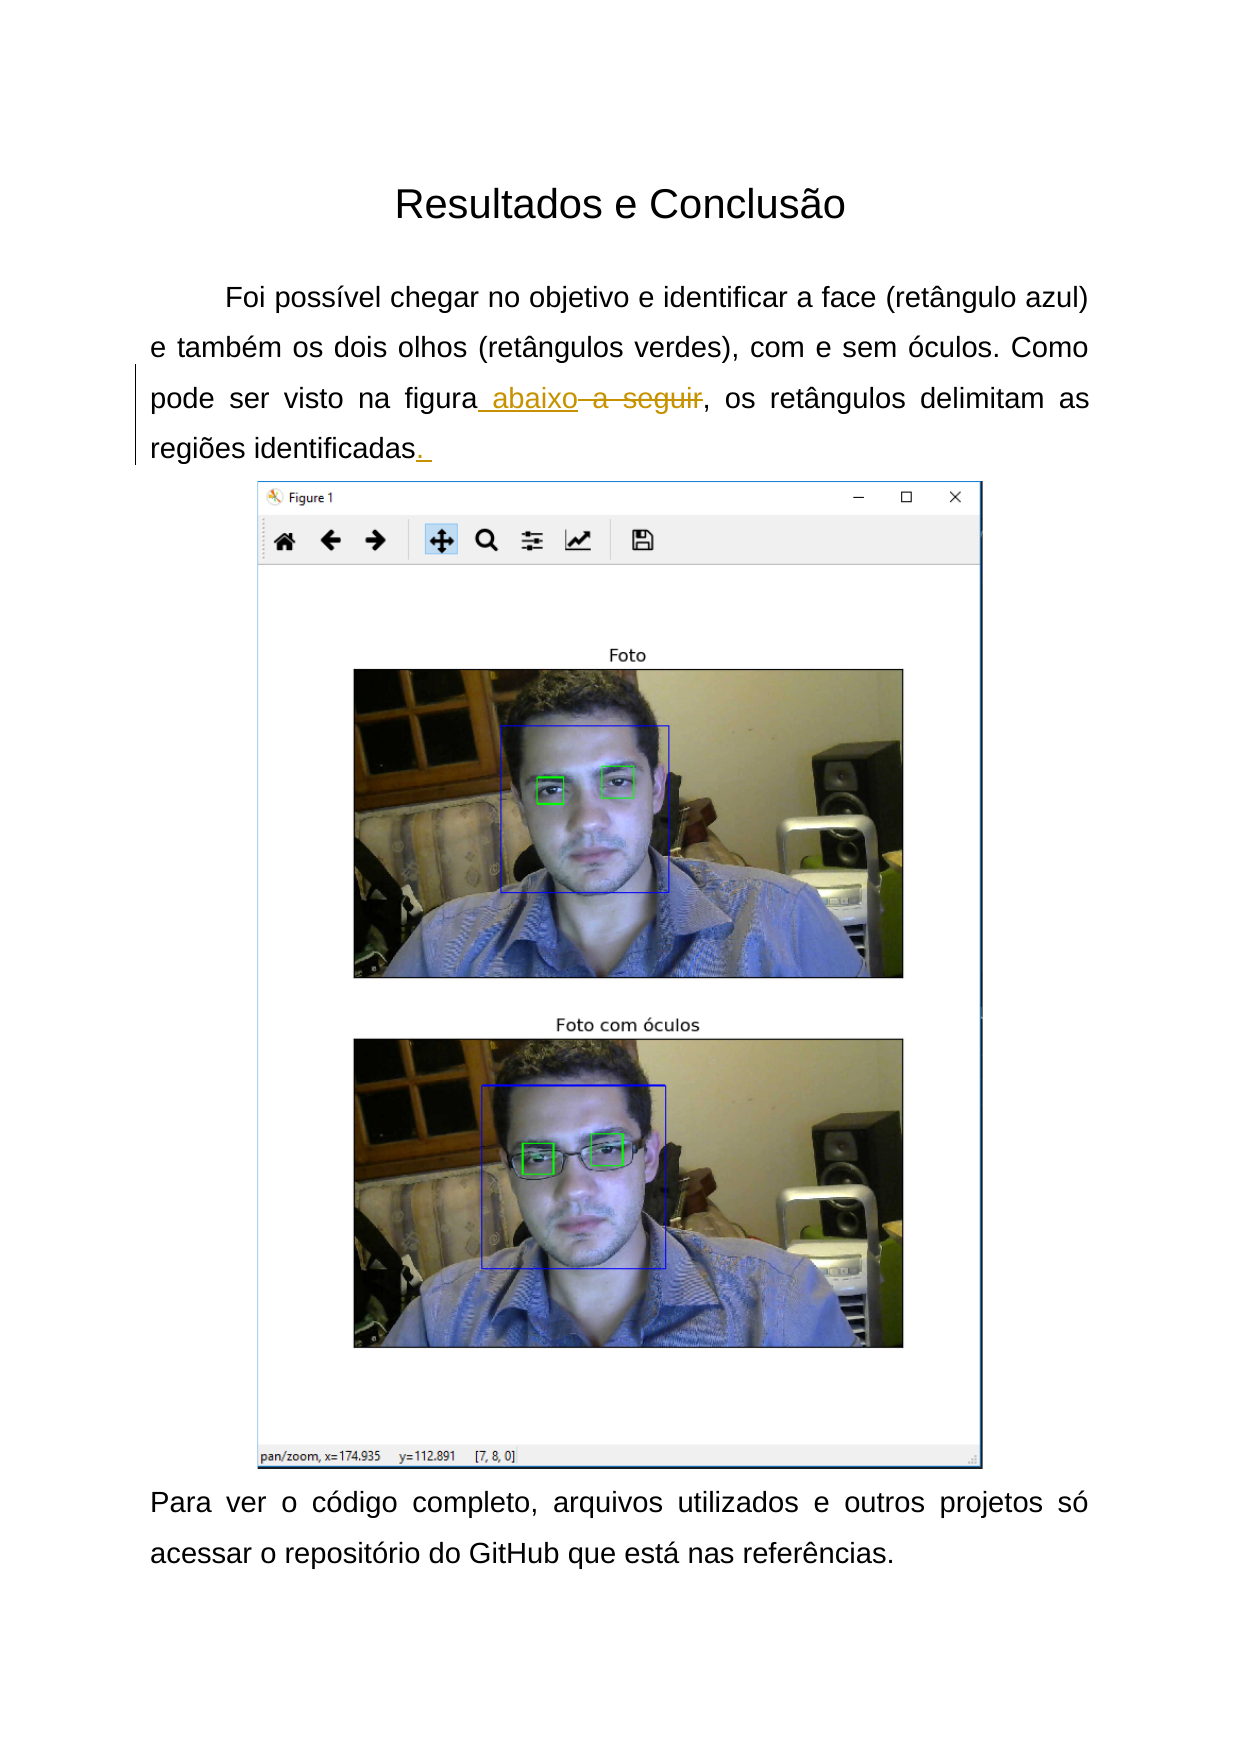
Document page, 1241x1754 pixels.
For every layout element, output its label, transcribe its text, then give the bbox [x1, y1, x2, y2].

subtitle Resultados e Conclusão [150, 179, 1090, 227]
text Foi possível chegar no objetivo e identificar a face (retângulo azul) e também os dois olhos (retângulos verdes), com e sem óculos. Como pode ser visto na figura, os retângulos delimitam as regiões identificadas [150, 280, 1090, 465]
picture [257, 481, 983, 1469]
text Para ver o código completo, arquivos utilizados e outros projetos só acessar o repositório do GitHub que está nas referências. [150, 1485, 1090, 1569]
